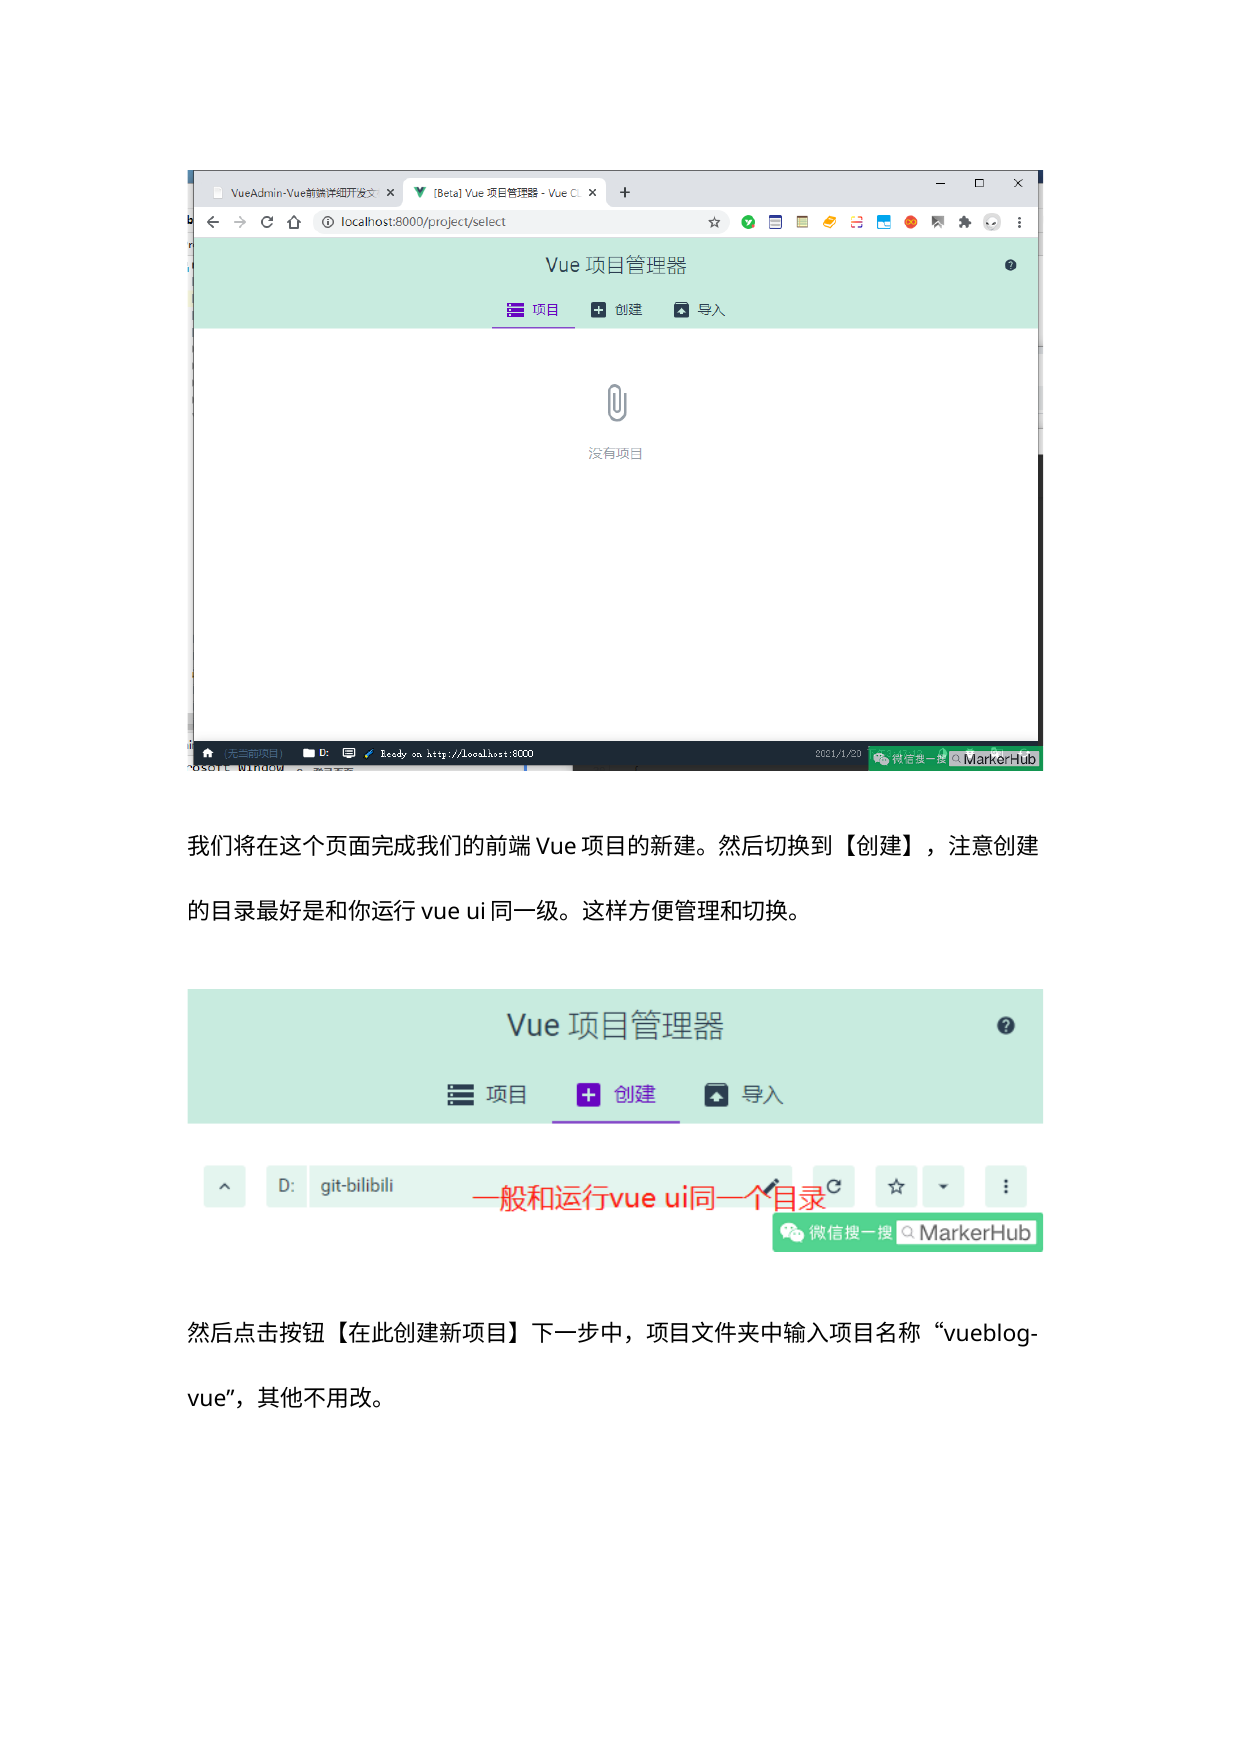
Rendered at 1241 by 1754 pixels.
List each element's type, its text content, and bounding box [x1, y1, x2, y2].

text 我们将在这个页面完成我们的前端Vue项目的新建。然后切换到【创建】，注意创建的目录最好是和你运行vue ui同一级。这样方便管理和切换。 [187, 812, 1053, 942]
picture [187, 170, 1044, 771]
text 然后点击按钮【在此创建新项目】下一步中，项目文件夹中输入项目名称“vueblog-vue”，其他不用改。 [187, 1299, 1053, 1429]
picture [187, 989, 1044, 1252]
